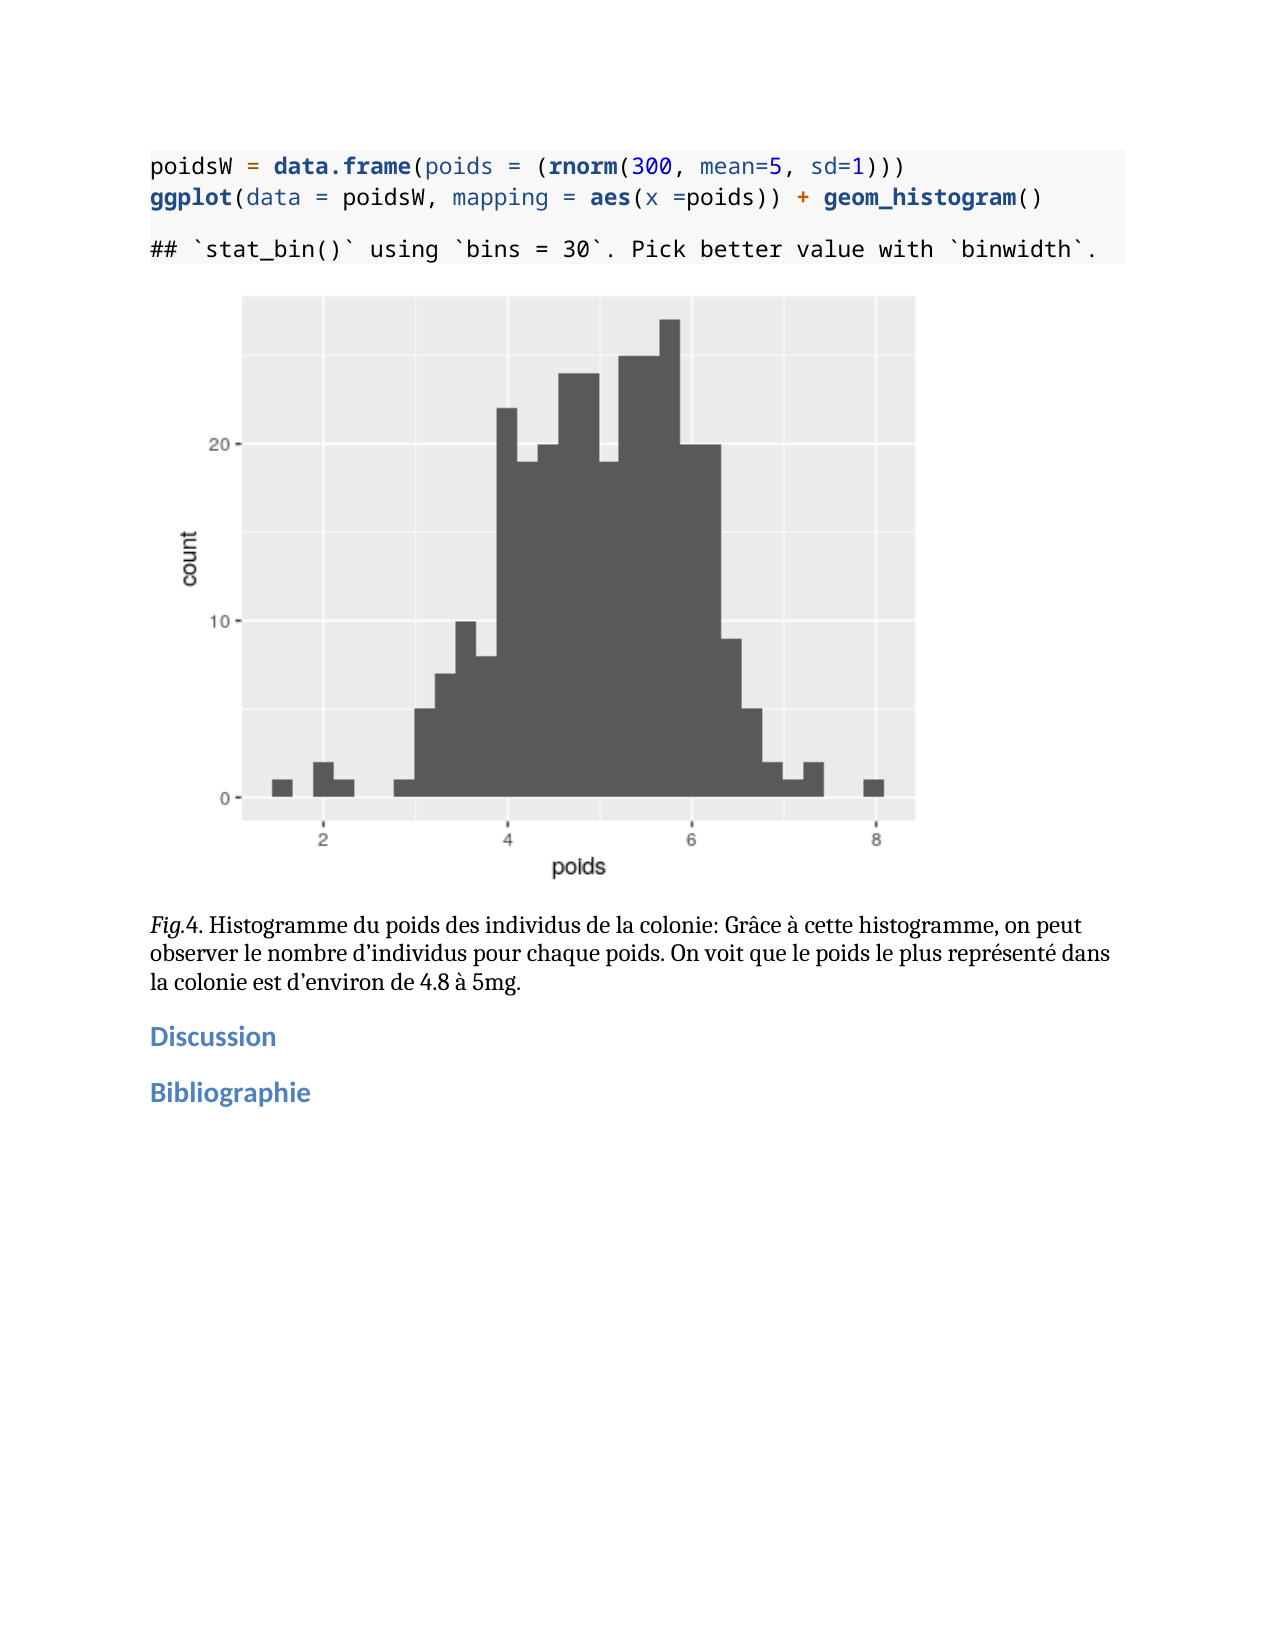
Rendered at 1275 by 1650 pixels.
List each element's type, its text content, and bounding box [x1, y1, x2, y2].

text Fig.4. Histogramme du poids des individus de la colonie: Grâce à cette histogramme, on peut observer le nombre d’individus pour chaque poids. On voit que le poids le plus représenté dans la colonie est d’environ de 4.8 à 5mg. [150, 911, 1125, 997]
text ## `stat_bin()` using `bins = 30`. Pick better value with `binwidth`. [150, 233, 1125, 264]
picture [168, 285, 927, 892]
text poidsW = data.frame(poids = (rnorm(300, mean=5, sd=1))) ggplot(data = poidsW, mapping = aes(x =poids)) + geom_histogram() [906, 150, 1125, 212]
subtitle Discussion [150, 1018, 1125, 1053]
subtitle Bibliographie [150, 1074, 1125, 1110]
